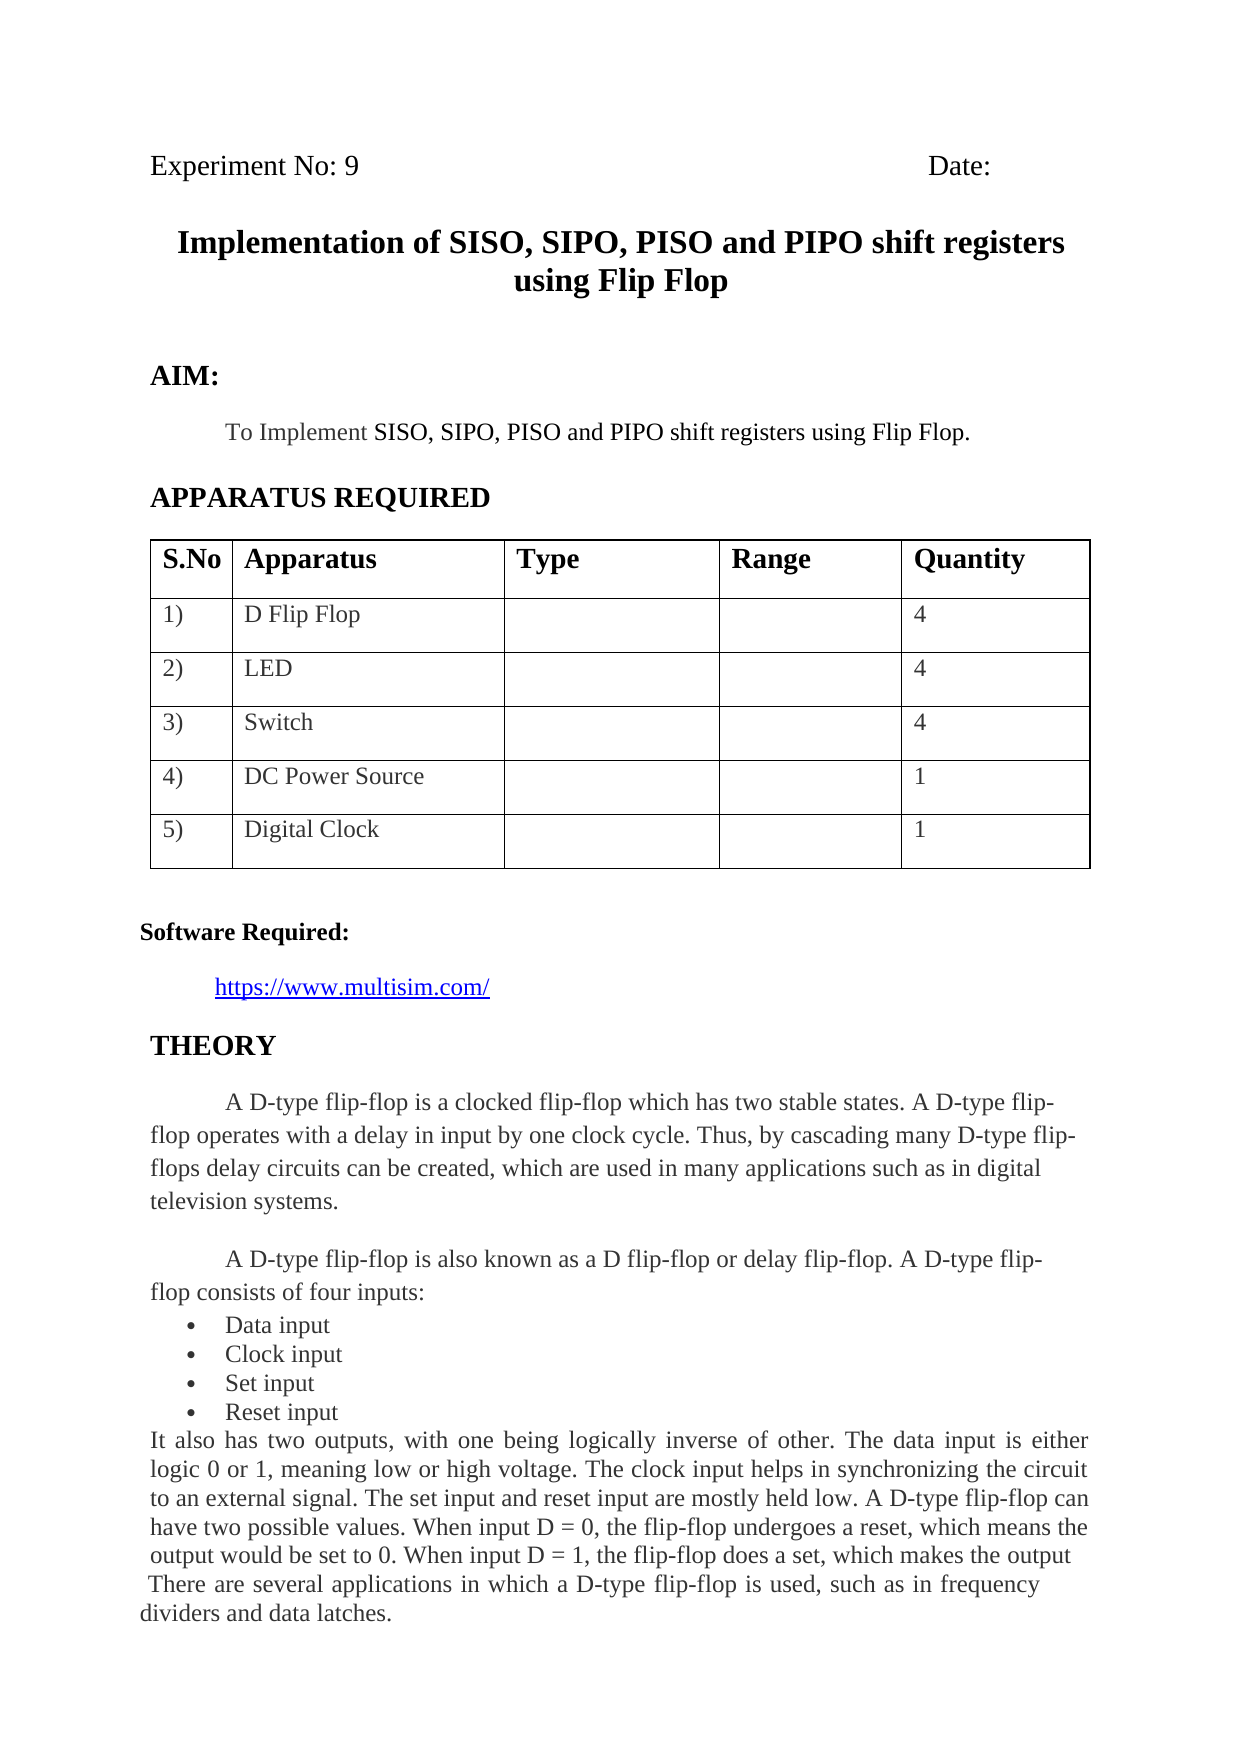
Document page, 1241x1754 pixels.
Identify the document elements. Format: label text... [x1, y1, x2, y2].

table_cell 4) [151, 761, 232, 813]
list Set input [187, 1368, 1103, 1397]
table_cell 1 [902, 815, 1089, 867]
text A D-type flip-flop is a clocked flip-flop which has two stable states. A D-type flip- flop operates with a delay in input by one clock cycle. Thus, by cascading many D-type flip- flops delay circuits can be created, which are used in many applications such as in digital television systems. [150, 1087, 1078, 1215]
table_cell DC Power Source [233, 761, 504, 813]
table_cell [720, 761, 901, 813]
table_cell [505, 707, 719, 760]
table_cell Digital Clock [233, 815, 504, 867]
text A D-type flip-flop is also known as a D flip-flop or delay flip-flop. A D-type flip-flop consists of four inputs: [150, 1244, 1078, 1306]
table_cell [505, 653, 719, 706]
table_cell 3) [151, 707, 232, 760]
subtitle APPARATUS REQUIRED [150, 480, 1103, 513]
text THEORY [150, 1028, 1103, 1062]
table_cell 2) [151, 653, 232, 706]
table_cell [505, 815, 719, 867]
table_cell [505, 599, 719, 652]
text https://www.multisim.com/ [139, 972, 1103, 1001]
table_cell 1 [902, 761, 1089, 813]
text Experiment No: 9 Date: [150, 148, 1103, 182]
table_cell [720, 707, 901, 760]
table_cell Switch [233, 707, 504, 760]
table_cell [720, 653, 901, 706]
table_cell 4 [902, 707, 1089, 760]
table_cell [720, 815, 901, 867]
table_cell 4 [902, 653, 1089, 706]
table_cell [505, 761, 719, 813]
table_header Apparatus [233, 541, 504, 598]
table_cell D Flip Flop [233, 599, 504, 652]
table_cell [720, 599, 901, 652]
list Data input [187, 1310, 1103, 1339]
text It also has two outputs, with one being logically inverse of other. The data input is either logic 0 or 1, meaning low or high voltage. The clock input helps in synchronizing the circuit to an external signal. The set input and reset input are mostly held low. A D-type flip-flop can have two possible values. When input D = 0, the flip-flop undergoes a reset, which means the output would be set to 0. When input D = 1, the flip-flop does a set, which makes the output [150, 1426, 1090, 1569]
text There are several applications in which a D-type flip-flop is used, such as in frequency dividers and data latches. [139, 1569, 1042, 1627]
text Software Required: [139, 917, 1103, 946]
table_header Type [505, 541, 719, 598]
table_cell 4 [902, 599, 1089, 652]
table_header Range [720, 541, 901, 598]
list Clock input [187, 1339, 1103, 1368]
text Implementation of SISO, SIPO, PISO and PIPO shift registers using Flip Flop [139, 222, 1103, 299]
list To Implement SISO, SIPO, PISO and PIPO shift registers using Flip Flop. [225, 417, 1103, 446]
list Reset input [187, 1397, 1103, 1426]
table_cell 5) [151, 815, 232, 867]
subtitle AIM: [150, 358, 1103, 392]
table_cell LED [233, 653, 504, 706]
table_cell 1) [151, 599, 232, 652]
table_header S.No [151, 541, 232, 598]
table_header Quantity [902, 541, 1089, 598]
